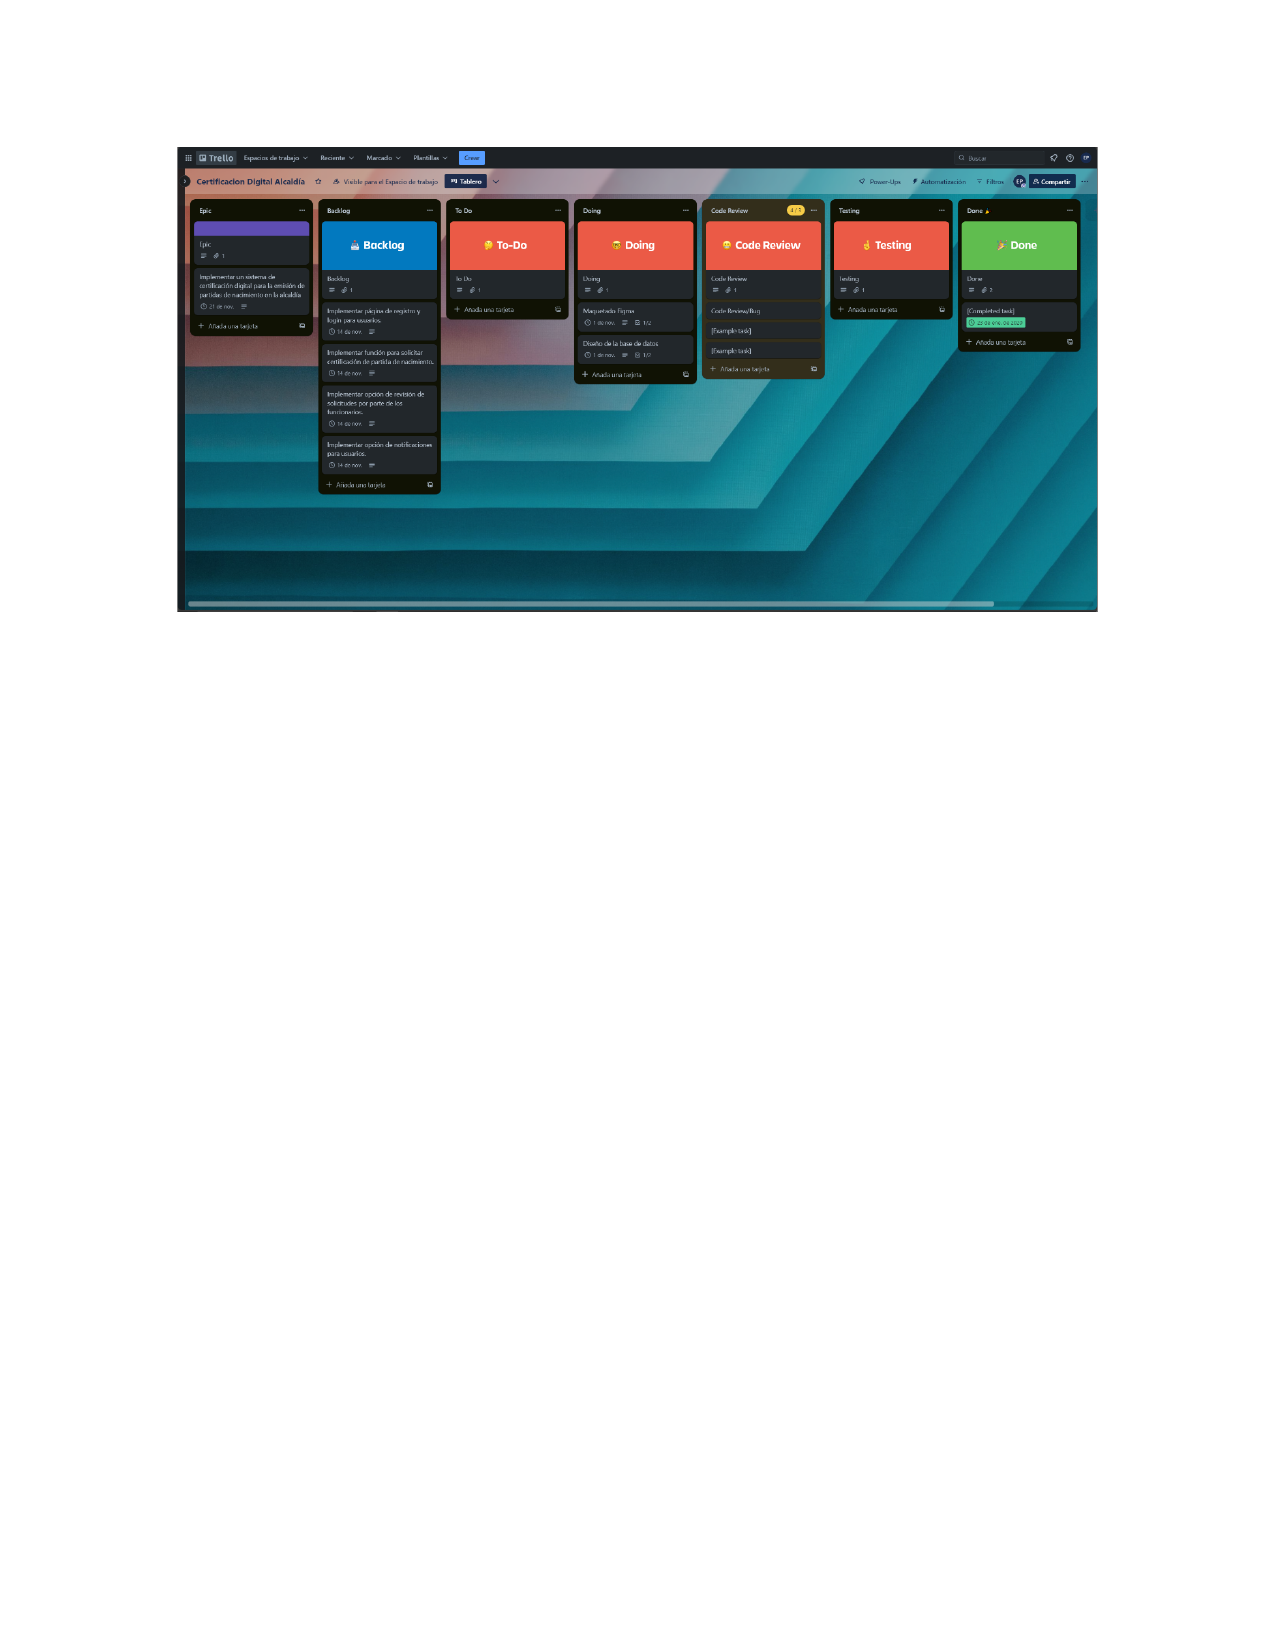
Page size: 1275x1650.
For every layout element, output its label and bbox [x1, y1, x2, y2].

picture [177, 147, 1098, 612]
